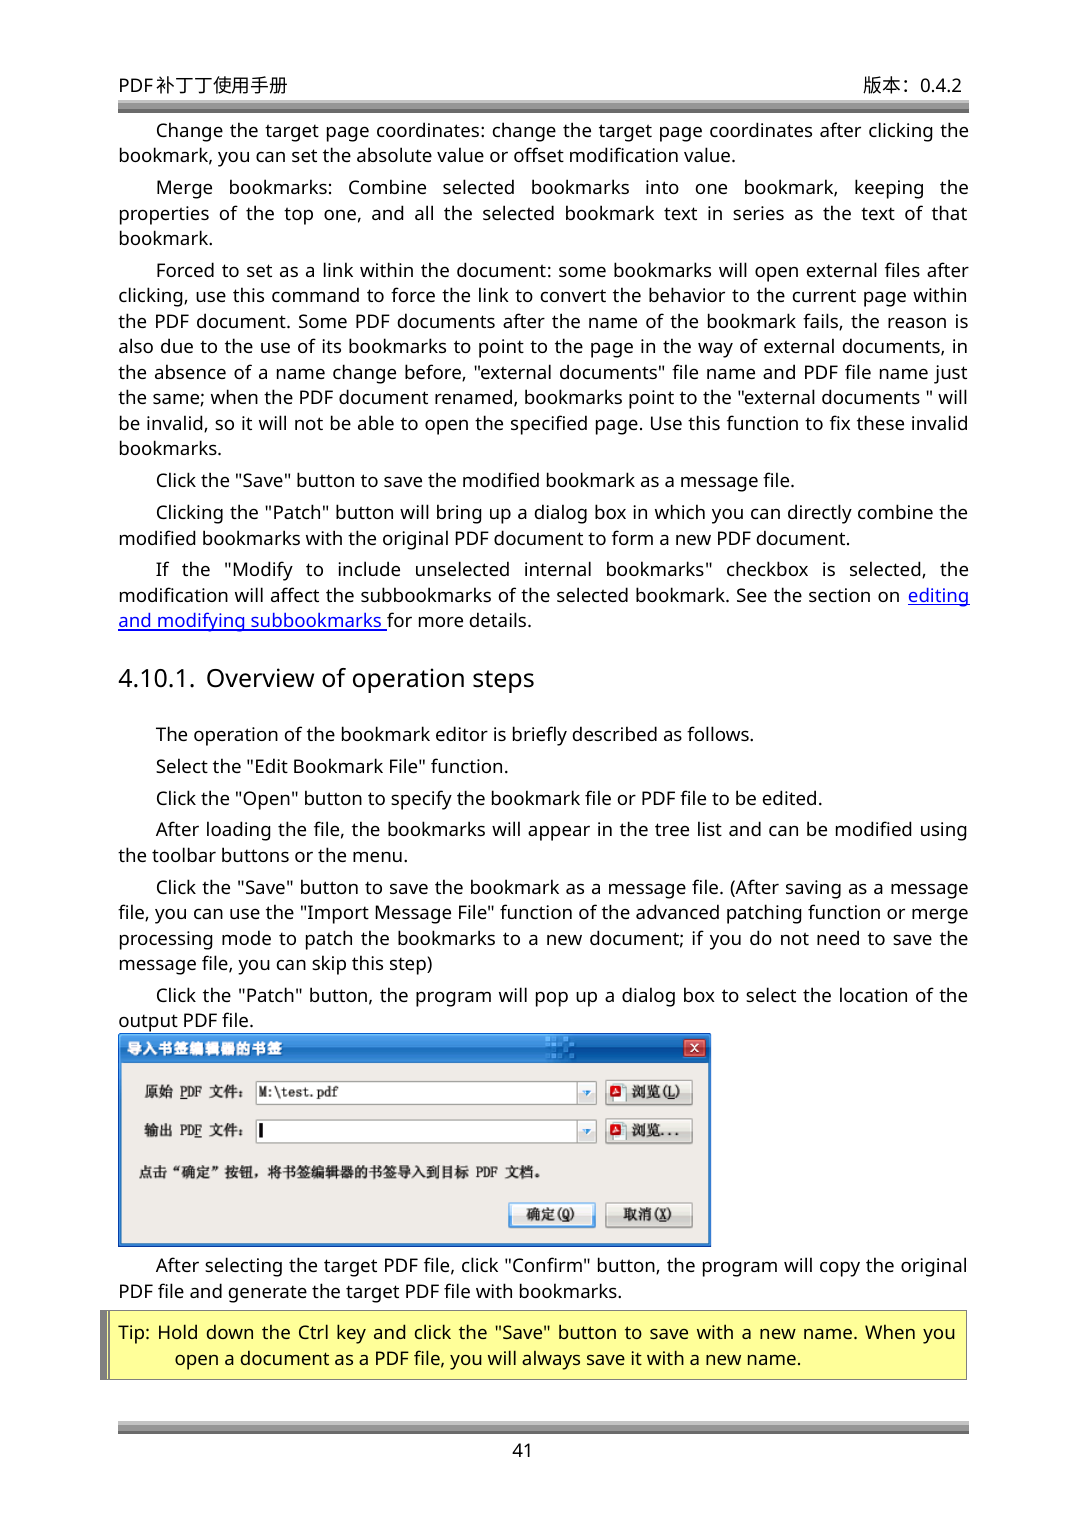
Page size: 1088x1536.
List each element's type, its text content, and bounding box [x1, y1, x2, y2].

text Forced to set as a link within the document: some bookmarks will open external files after clicking, use this command to force the link to convert the behavior to the current page within the PDF document. Some PDF documents after the name of the bookmark fails, the reason is also due to the use of its bookmarks to point to the page in the way of external documents, in the absence of a name change before, "external documents" file name and PDF file name just the same; when the PDF document renamed, bookmarks point to the "external documents " will be invalid, so it will not be able to open the specified page. Use this function to fix these invalid bookmarks. [118, 257, 969, 461]
subtitle Overview of operation steps [118, 660, 969, 694]
text After selecting the target PDF file, click "Confirm" button, the program will copy the original PDF file and generate the target PDF file with bookmarks. [118, 1253, 969, 1304]
text Click the "Open" button to specify the bookmark file or PDF file to be edited. [118, 785, 969, 810]
text The operation of the bookmark editor is briefly described as follows. [118, 721, 969, 747]
text Click the "Save" button to save the modified bookmark as a message file. [118, 467, 969, 493]
picture [118, 1033, 712, 1247]
text Merge bookmarks: Combine selected bookmarks into one bookmark, keeping the properties of the top one, and all the selected bookmark text in series as the text of that bookmark. [118, 174, 969, 251]
text After loading the file, the bookmarks will appear in the tree list and can be modified using the toolbar buttons or the menu. [118, 817, 969, 868]
text Change the target page coordinates: change the target page coordinates after clicking the bookmark, you can set the absolute value or offset modification value. [118, 117, 969, 168]
text Click the "Save" button to save the bookmark as a message file. (After saving as a message file, you can use the "Import Message File" function of the advanced patching function or merge processing mode to patch the bookmarks to a new document; if you do not need to save the message file, you can skip this step) [118, 874, 969, 976]
text Tip: Hold down the Ctrl key and click the "Save" button to save with a new name. When you open a document as a PDF file, you will always save it with a new name. [110, 1311, 966, 1379]
text Clicking the "Patch" button will bring up a dialog box in which you can directly combine the modified bookmarks with the original PDF document to form a new PDF document. [118, 499, 969, 550]
text Select the "Edit Bookmark File" function. [118, 753, 969, 779]
text If the "Modify to include unselected internal bookmarks" checkbox is selected, the modification will affect the subbookmarks of the selected bookmark. See the section on editing and modifying subbookmarks for more details. [118, 557, 969, 633]
